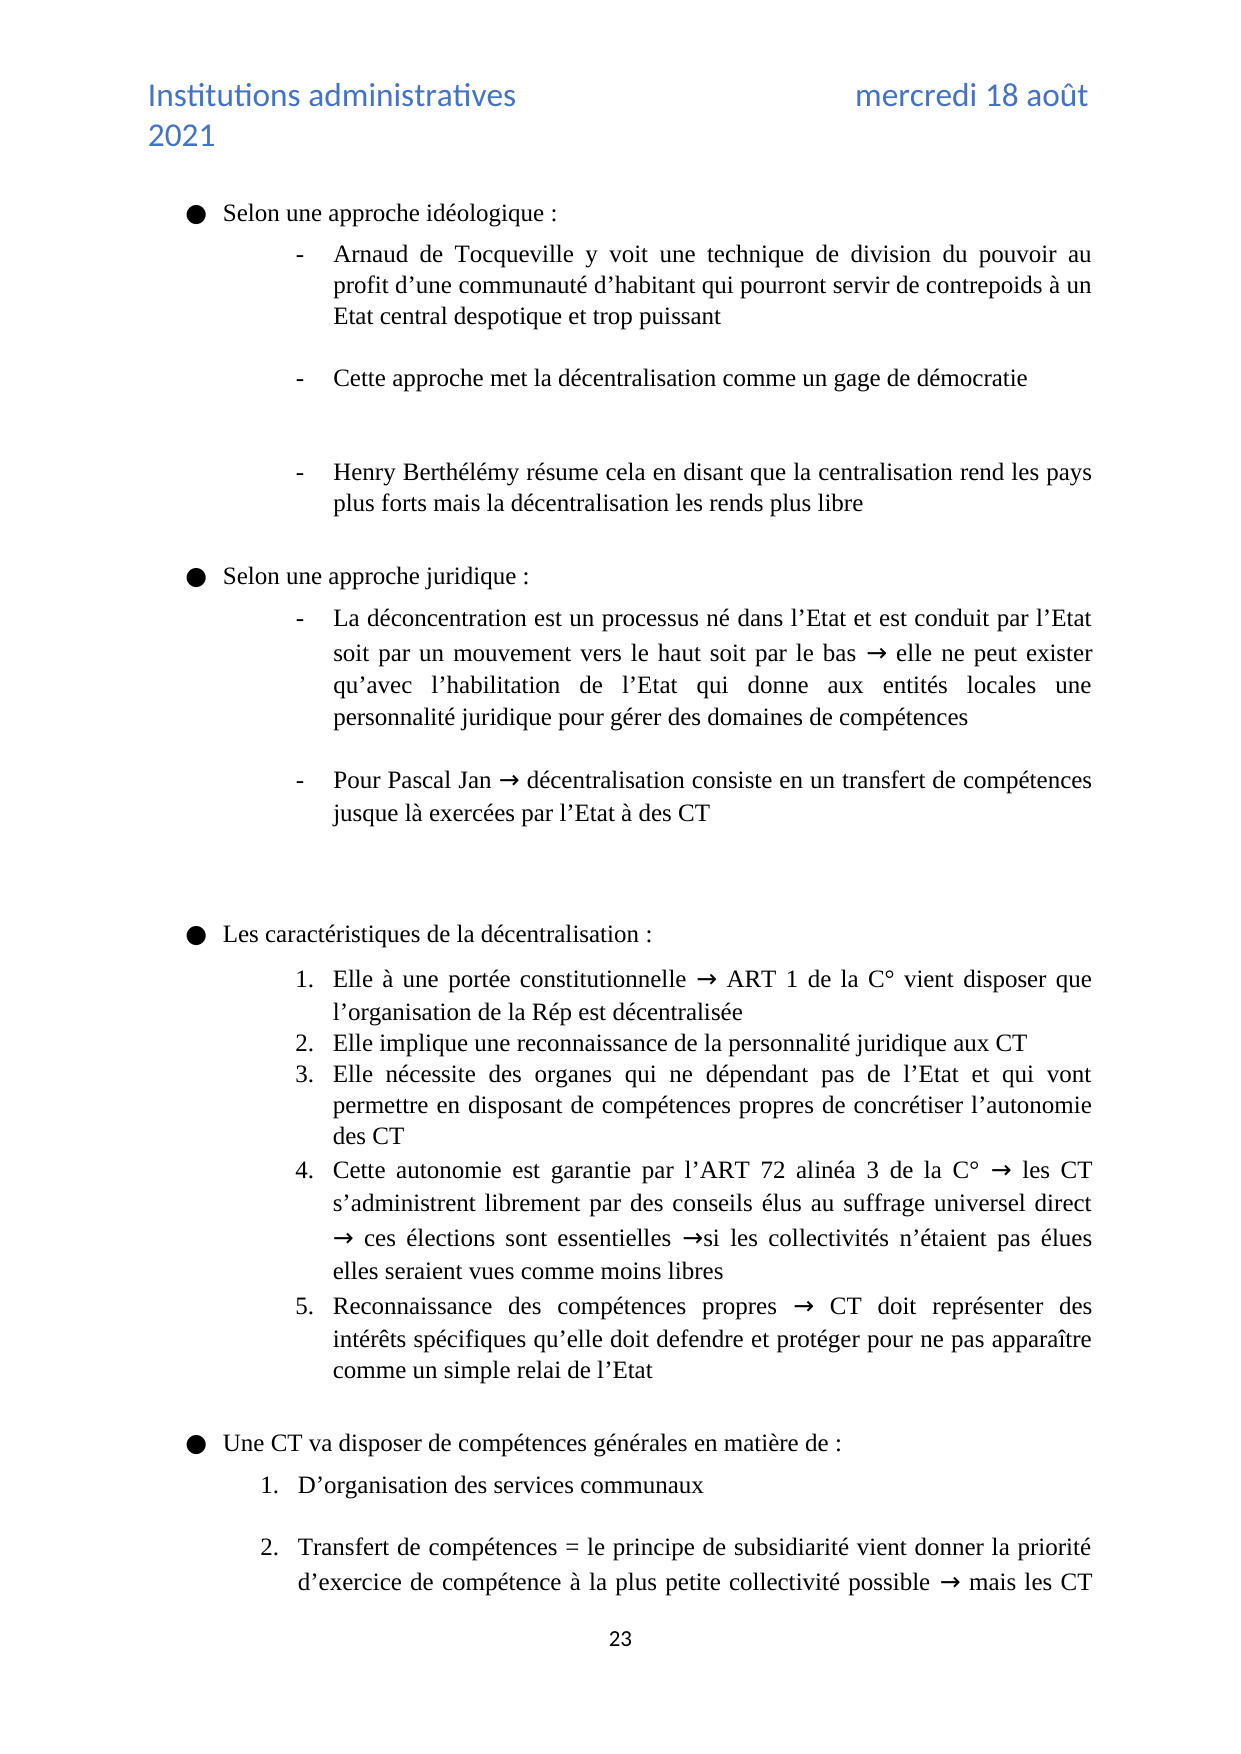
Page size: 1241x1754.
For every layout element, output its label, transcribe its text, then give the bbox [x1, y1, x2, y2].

list Elle à une portée constitutionnelle → ART 1 de la C° vient disposer que l’organisation de la Rép est décentralisée [295, 961, 1093, 1026]
list Reconnaissance des compétences propres → CT doit représenter des intérêts spécifiques qu’elle doit defendre et protéger pour ne pas apparaître comme un simple relai de l’Etat [295, 1287, 1093, 1383]
list Les caractéristiques de la décentralisation : [185, 905, 1093, 956]
list Selon une approche idéologique : [185, 184, 1093, 235]
list Henry Berthélémy résume cela en disant que la centralisation rend les pays plus forts mais la décentralisation les rends plus libre [296, 457, 1093, 516]
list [260, 1532, 1093, 1597]
list Arnaud de Tocqueville y voit une technique de division du pouvoir au profit d’une communauté d’habitant qui pourront servir de contrepoids à un Etat central despotique et trop puissant [296, 239, 1093, 330]
list D’organisation des services communaux [260, 1470, 1093, 1498]
list Elle implique une reconnaissance de la personnalité juridique aux CT [295, 1028, 1093, 1057]
list Pour Pascal Jan → décentralisation consiste en un transfert de compétences jusque là exercées par l’Etat à des CT [296, 761, 1093, 826]
list La déconcentration est un processus né dans l’Etat et est conduit par l’Etat soit par un mouvement vers le haut soit par le bas → elle ne peut exister qu’avec l’habilitation de l’Etat qui donne aux entités locales une personnalité juridique pour gérer des domaines de compétences [296, 603, 1093, 730]
list Une CT va disposer de compétences générales en matière de : [185, 1414, 1093, 1466]
list Cette autonomie est garantie par l’ART 72 alinéa 3 de la C° → les CT s’administrent librement par des conseils élus au suffrage universel direct → ces élections sont essentielles →si les collectivités n’étaient pas élues elles seraient vues comme moins libres [295, 1152, 1093, 1285]
list Selon une approche juridique : [185, 547, 1093, 599]
list Elle nécessite des organes qui ne dépendant pas de l’Etat et qui vont permettre en disposant de compétences propres de concrétiser l’autonomie des CT [295, 1059, 1093, 1150]
list Cette approche met la décentralisation comme un gage de démocratie [296, 363, 1093, 392]
